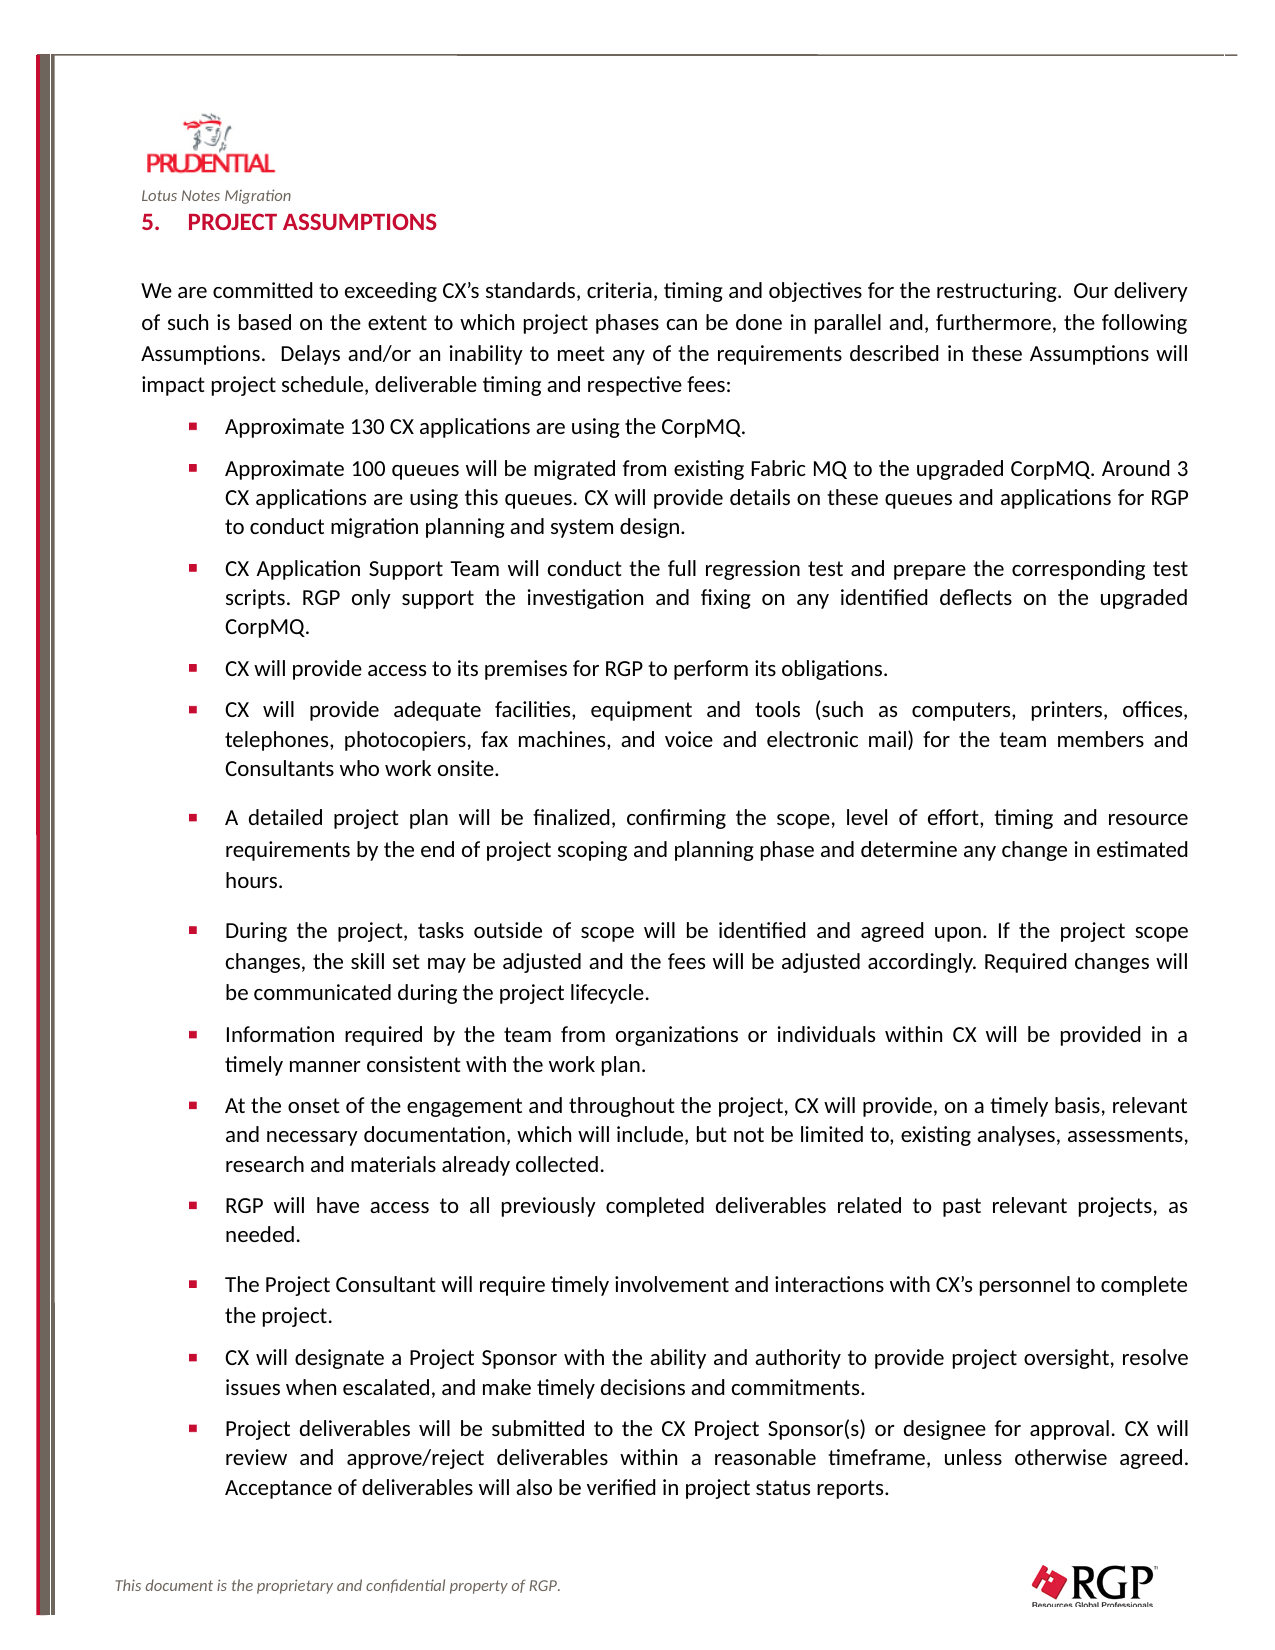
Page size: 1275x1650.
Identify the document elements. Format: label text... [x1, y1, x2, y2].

text Project deliverables will be submitted to the CX Project Sponsor(s) or designee for approval. CX will review and approve/reject deliverables within a reasonable timeframe, unless otherwise agreed. Acceptance of deliverables will also be verified in project status reports. [187, 1413, 1191, 1501]
text CX will provide adequate facilities, equipment and tools (such as computers, printers, offices, telephones, photocopiers, fax machines, and voice and electronic mail) for the team members and Consultants who work onsite. [187, 694, 1191, 782]
text During the project, tasks outside of scope will be identified and agreed upon. If the project scope changes, the skill set may be adjusted and the fees will be adjusted accordingly. Required changes will be communicated during the project lifecycle. [187, 913, 1191, 1007]
list PROJECT ASSUMPTIONS [141, 206, 1191, 236]
text The Project Consultant will require timely involvement and interactions with CX’s personnel to complete the project. [187, 1267, 1191, 1330]
list We are committed to exceeding CX’s standards, criteria, timing and objectives for the restructuring. Our delivery of such is based on the extent to which project phases can be done in parallel and, furthermore, the following Assumptions. Delays and/or an inability to meet any of the requirements described in these Assumptions will impact project schedule, deliverable timing and respective fees: [141, 274, 1191, 399]
text RGP will have access to all previously completed deliverables related to past relevant projects, as needed. [187, 1190, 1191, 1249]
text CX will provide access to its premises for RGP to perform its obligations. [187, 653, 1191, 682]
text CX will designate a Project Sponsor with the ability and authority to provide project oversight, resolve issues when escalated, and make timely decisions and commitments. [187, 1342, 1191, 1401]
text Approximate 130 CX applications are using the CorpMQ. [187, 411, 1191, 440]
text Information required by the team from organizations or individuals within CX will be provided in a timely manner consistent with the work plan. [187, 1019, 1191, 1078]
text Approximate 100 queues will be migrated from existing Fabric MQ to the upgraded CorpMQ. Around 3 CX applications are using this queues. CX will provide details on these queues and applications for RGP to conduct migration planning and system design. [187, 453, 1191, 540]
text At the onset of the engagement and throughout the project, CX will provide, on a timely basis, relevant and necessary documentation, which will include, but not be limited to, existing analyses, assessments, research and materials already collected. [187, 1090, 1191, 1178]
text CX Application Support Team will conduct the full regression test and prepare the corresponding test scripts. RGP only support the investigation and fixing on any identified deflects on the upgraded CorpMQ. [187, 553, 1191, 640]
text A detailed project plan will be finalized, confirming the scope, level of effort, timing and resource requirements by the end of project scoping and planning phase and determine any change in estimated hours. [187, 801, 1191, 894]
picture [1025, 1560, 1158, 1607]
picture [146, 105, 276, 182]
